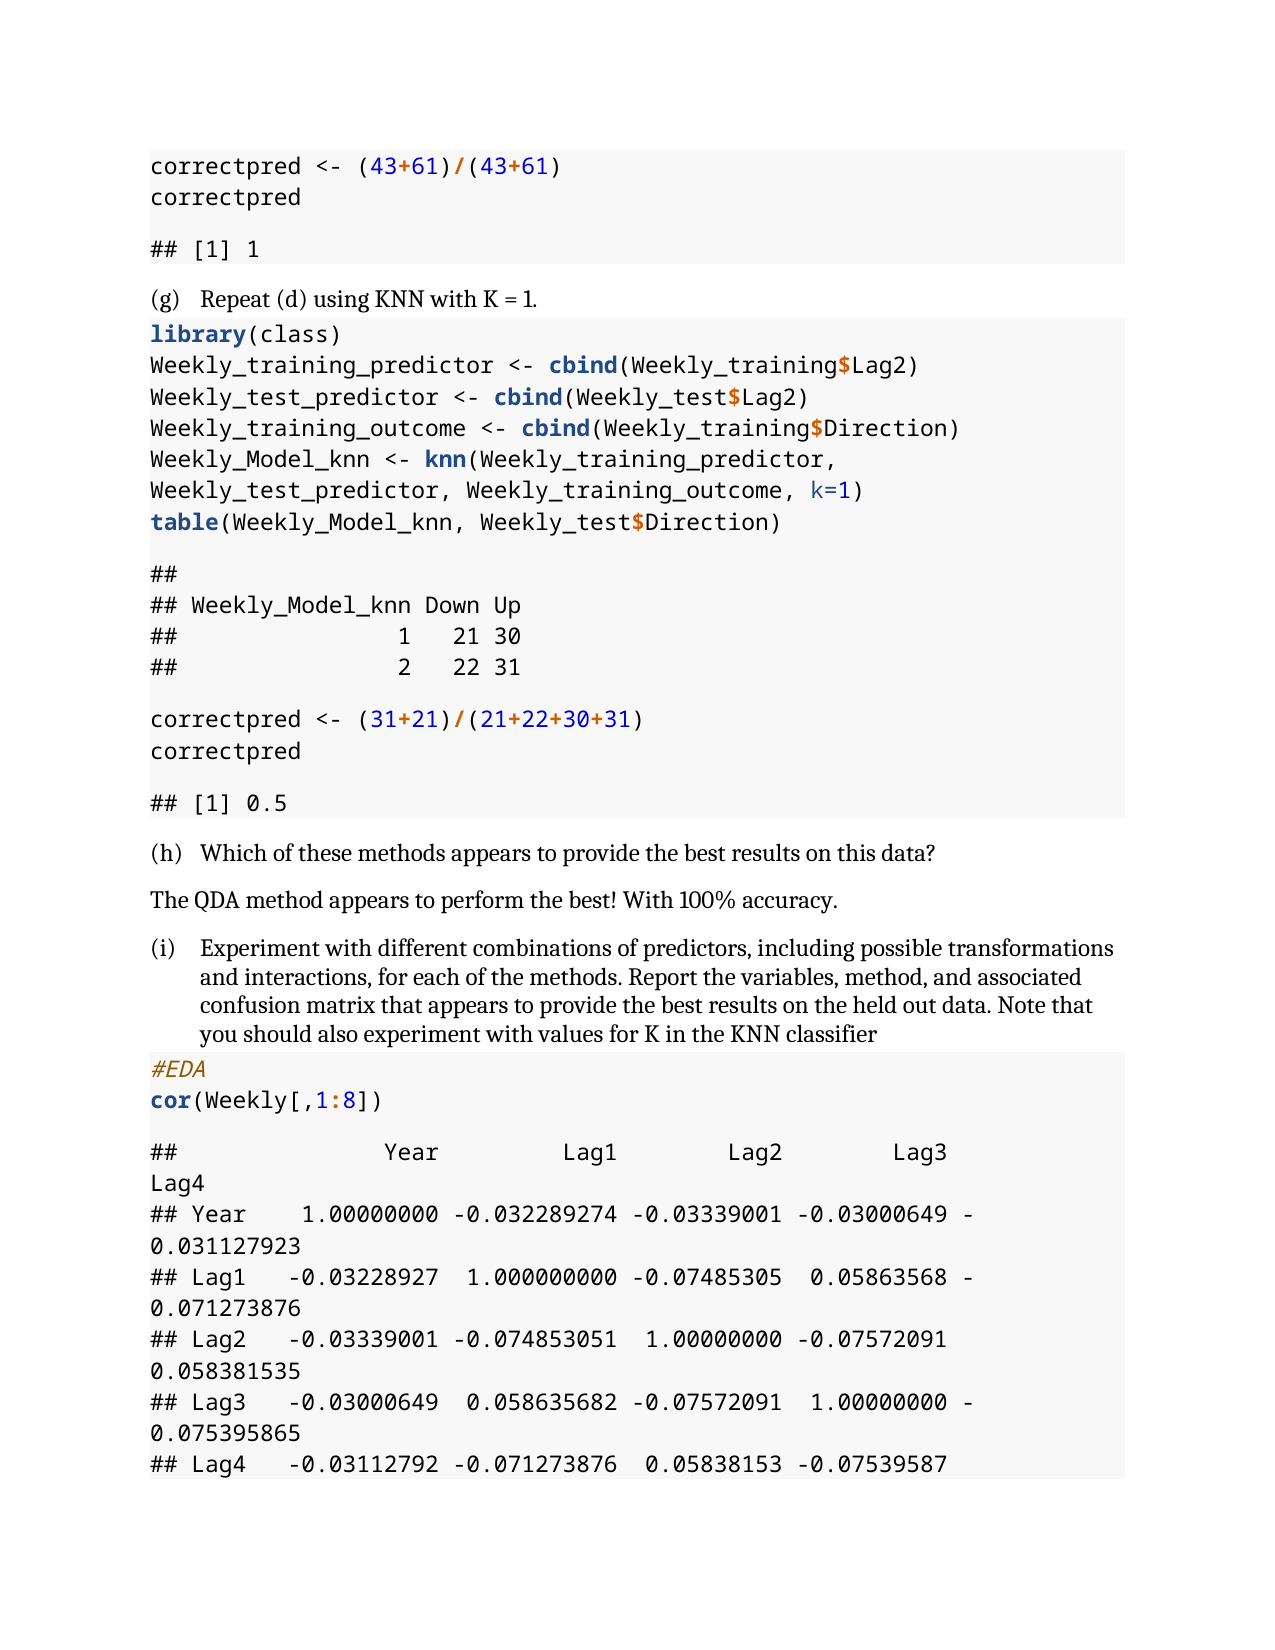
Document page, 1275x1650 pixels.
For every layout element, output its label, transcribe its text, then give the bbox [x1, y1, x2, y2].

text ## [1] 0.5 [150, 787, 1125, 818]
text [150, 1136, 1125, 1479]
text ## [1] 1 [150, 233, 1125, 264]
list Repeat (d) using KNN with K = 1. [150, 285, 1125, 314]
list Experiment with different combinations of predictors, including possible transformations and interactions, for each of the methods. Report the variables, method, and associated confusion matrix that appears to provide the best results on the held out data. Note that you should also experiment with values for K in the KNN classifier [150, 934, 1125, 1049]
text correctpred <- (31+21)/(21+22+30+31) correctpred [150, 703, 1125, 766]
text The QDA method appears to perform the best! With 100% accuracy. [150, 886, 1125, 915]
text correctpred <- (43+61)/(43+61) correctpred [301, 150, 1125, 212]
text library(class) Weekly_training_predictor <- cbind(Weekly_training$Lag2) Weekly_test_predictor <- cbind(Weekly_test$Lag2) Weekly_training_outcome <- cbind(Weekly_training$Direction) Weekly_Model_knn <- knn(Weekly_training_predictor, Weekly_test_predictor, Weekly_training_outcome, k=1) table(Weekly_Model_knn, Weekly_test$Direction) [342, 318, 1125, 537]
list Which of these methods appears to provide the best results on this data? [150, 839, 1125, 867]
text ## ## Weekly_Model_knn Down Up ## 1 21 30 ## 2 22 31 [150, 557, 1125, 682]
text #EDA cor(Weekly[,1:8]) [150, 1052, 1125, 1115]
